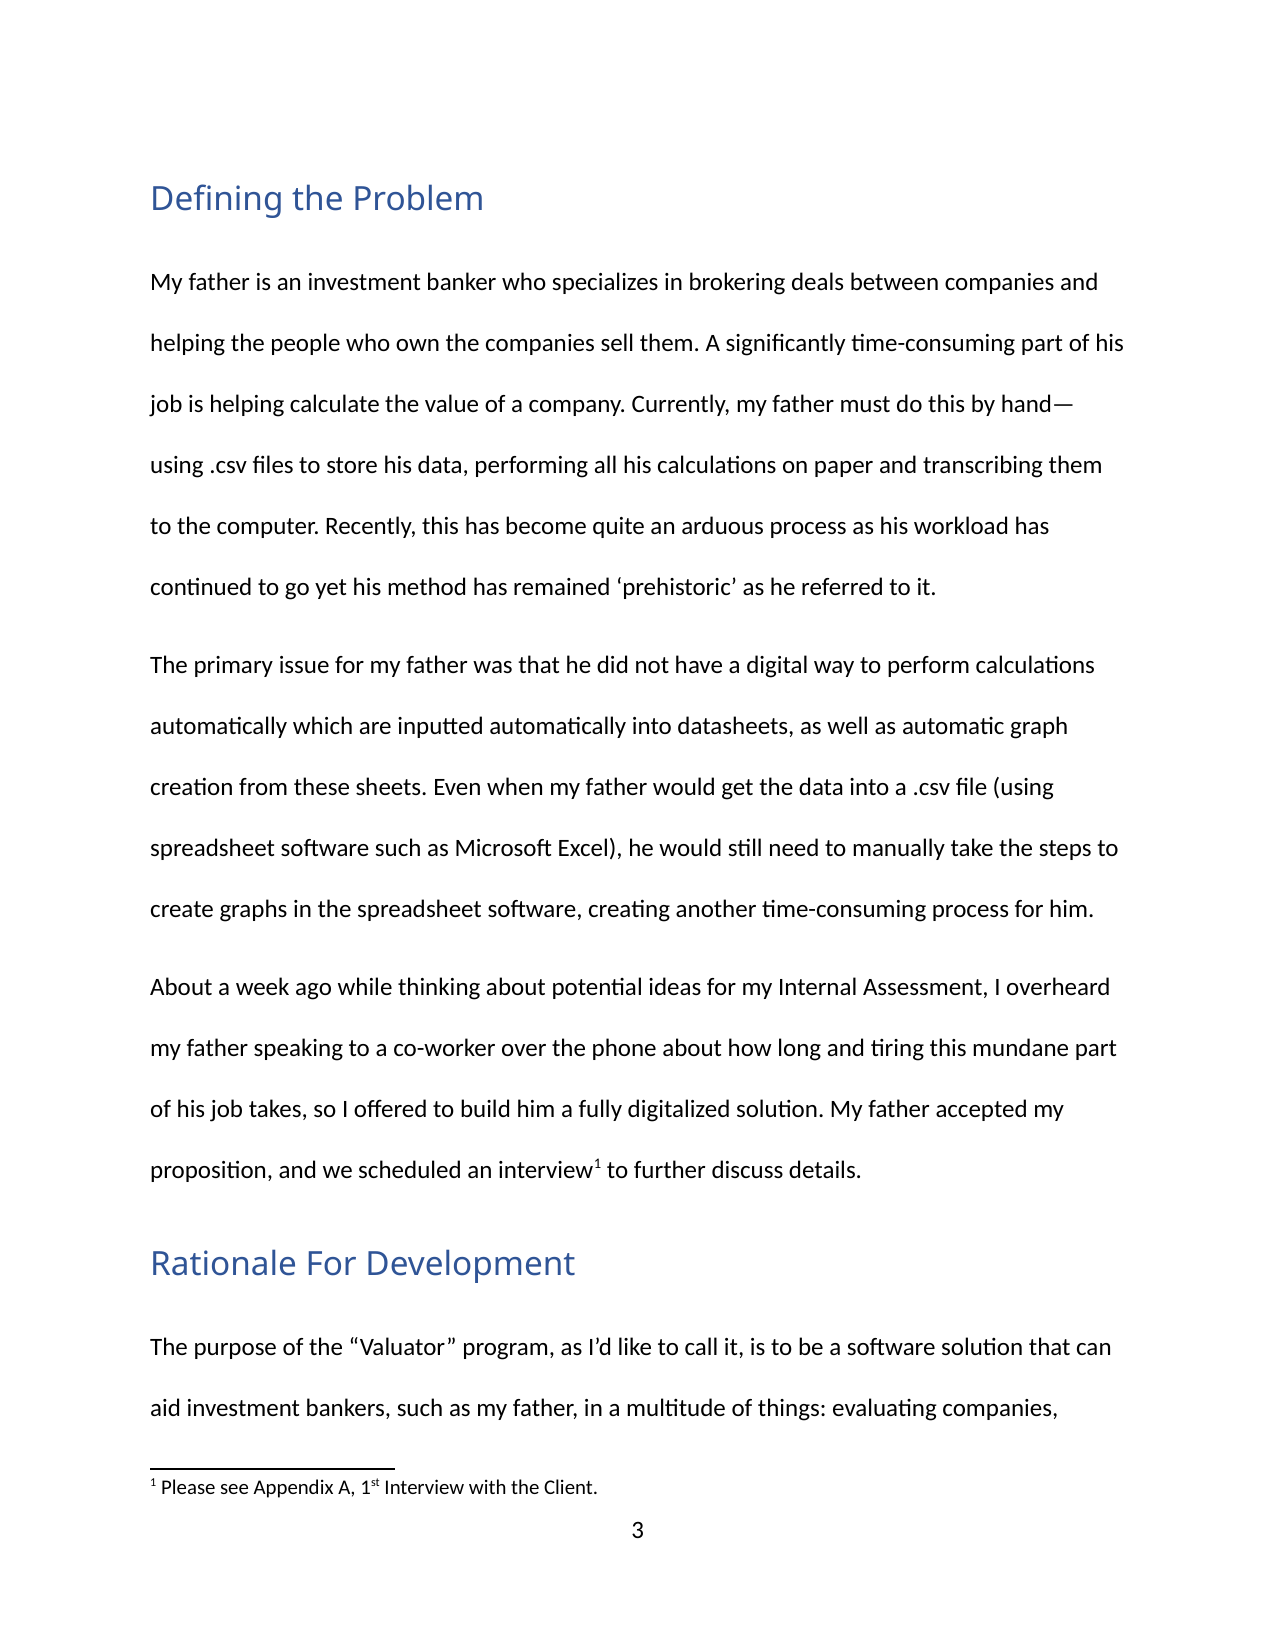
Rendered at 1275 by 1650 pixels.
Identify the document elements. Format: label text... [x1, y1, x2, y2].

text About a week ago while thinking about potential ideas for my Internal Assessment, I overheard my father speaking to a co-worker over the phone about how long and tiring this mundane part of his job takes, so I offered to build him a fully digitalized solution. My father accepted my proposition, and we scheduled an interview to further discuss details. [150, 971, 1125, 1184]
text The primary issue for my father was that he did not have a digital way to perform calculations automatically which are inputted automatically into datasheets, as well as automatic graph creation from these sheets. Even when my father would get the data into a .csv file (using spreadsheet software such as Microsoft Excel), he would still need to manually take the steps to create graphs in the spreadsheet software, creating another time-consuming process for him. [150, 649, 1125, 923]
text My father is an investment banker who specializes in brokering deals between companies and helping the people who own the companies sell them. A significantly time-consuming part of his job is helping calculate the value of a company. Currently, my father must do this by hand—using .csv files to store his data, performing all his calculations on paper and transcribing them to the computer. Recently, this has become quite an arduous process as his workload has continued to go yet his method has remained ‘prehistoric’ as he referred to it. [150, 266, 1125, 602]
subtitle Rationale For Development [150, 1240, 1125, 1285]
subtitle Defining the Problem [150, 175, 1125, 220]
